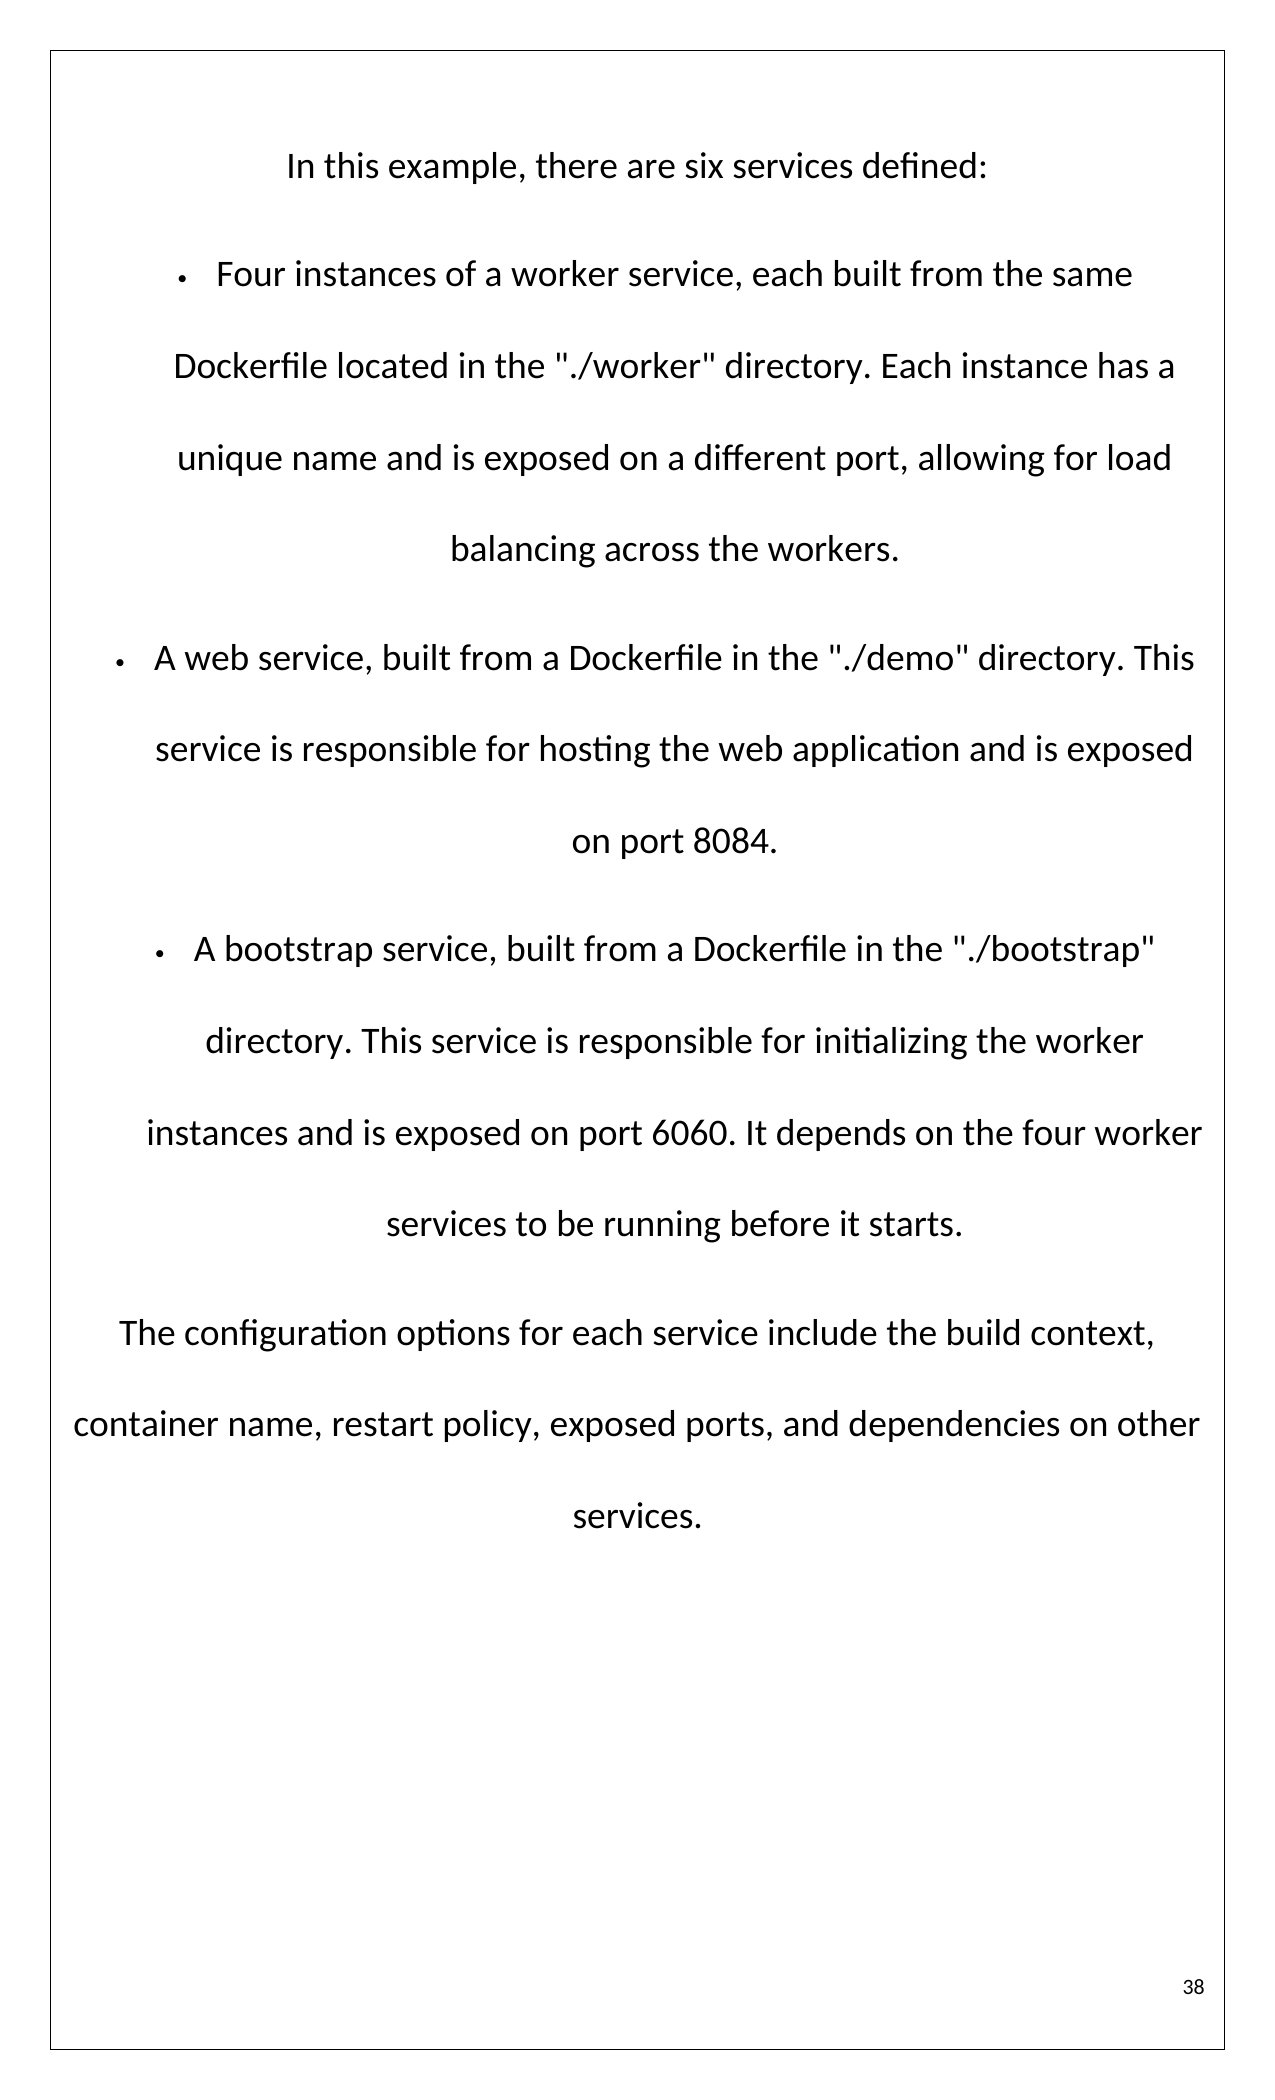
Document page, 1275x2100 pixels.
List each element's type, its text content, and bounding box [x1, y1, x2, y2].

list Four instances of a worker service, each built from the same Dockerfile located in the "./worker" directory. Each instance has a unique name and is exposed on a different port, allowing for load balancing across the workers. [108, 250, 1204, 571]
list A web service, built from a Dockerfile in the "./demo" directory. This service is responsible for hosting the web application and is exposed on port 8084. [108, 633, 1204, 863]
text The configuration options for each service include the build context, container name, restart policy, exposed ports, and dependencies on other services. [71, 1308, 1204, 1538]
list A bootstrap service, built from a Dockerfile in the "./bootstrap" directory. This service is responsible for initializing the worker instances and is exposed on port 6060. It depends on the four worker services to be running before it starts. [108, 925, 1204, 1246]
text In this example, there are six services defined: [71, 142, 1204, 188]
